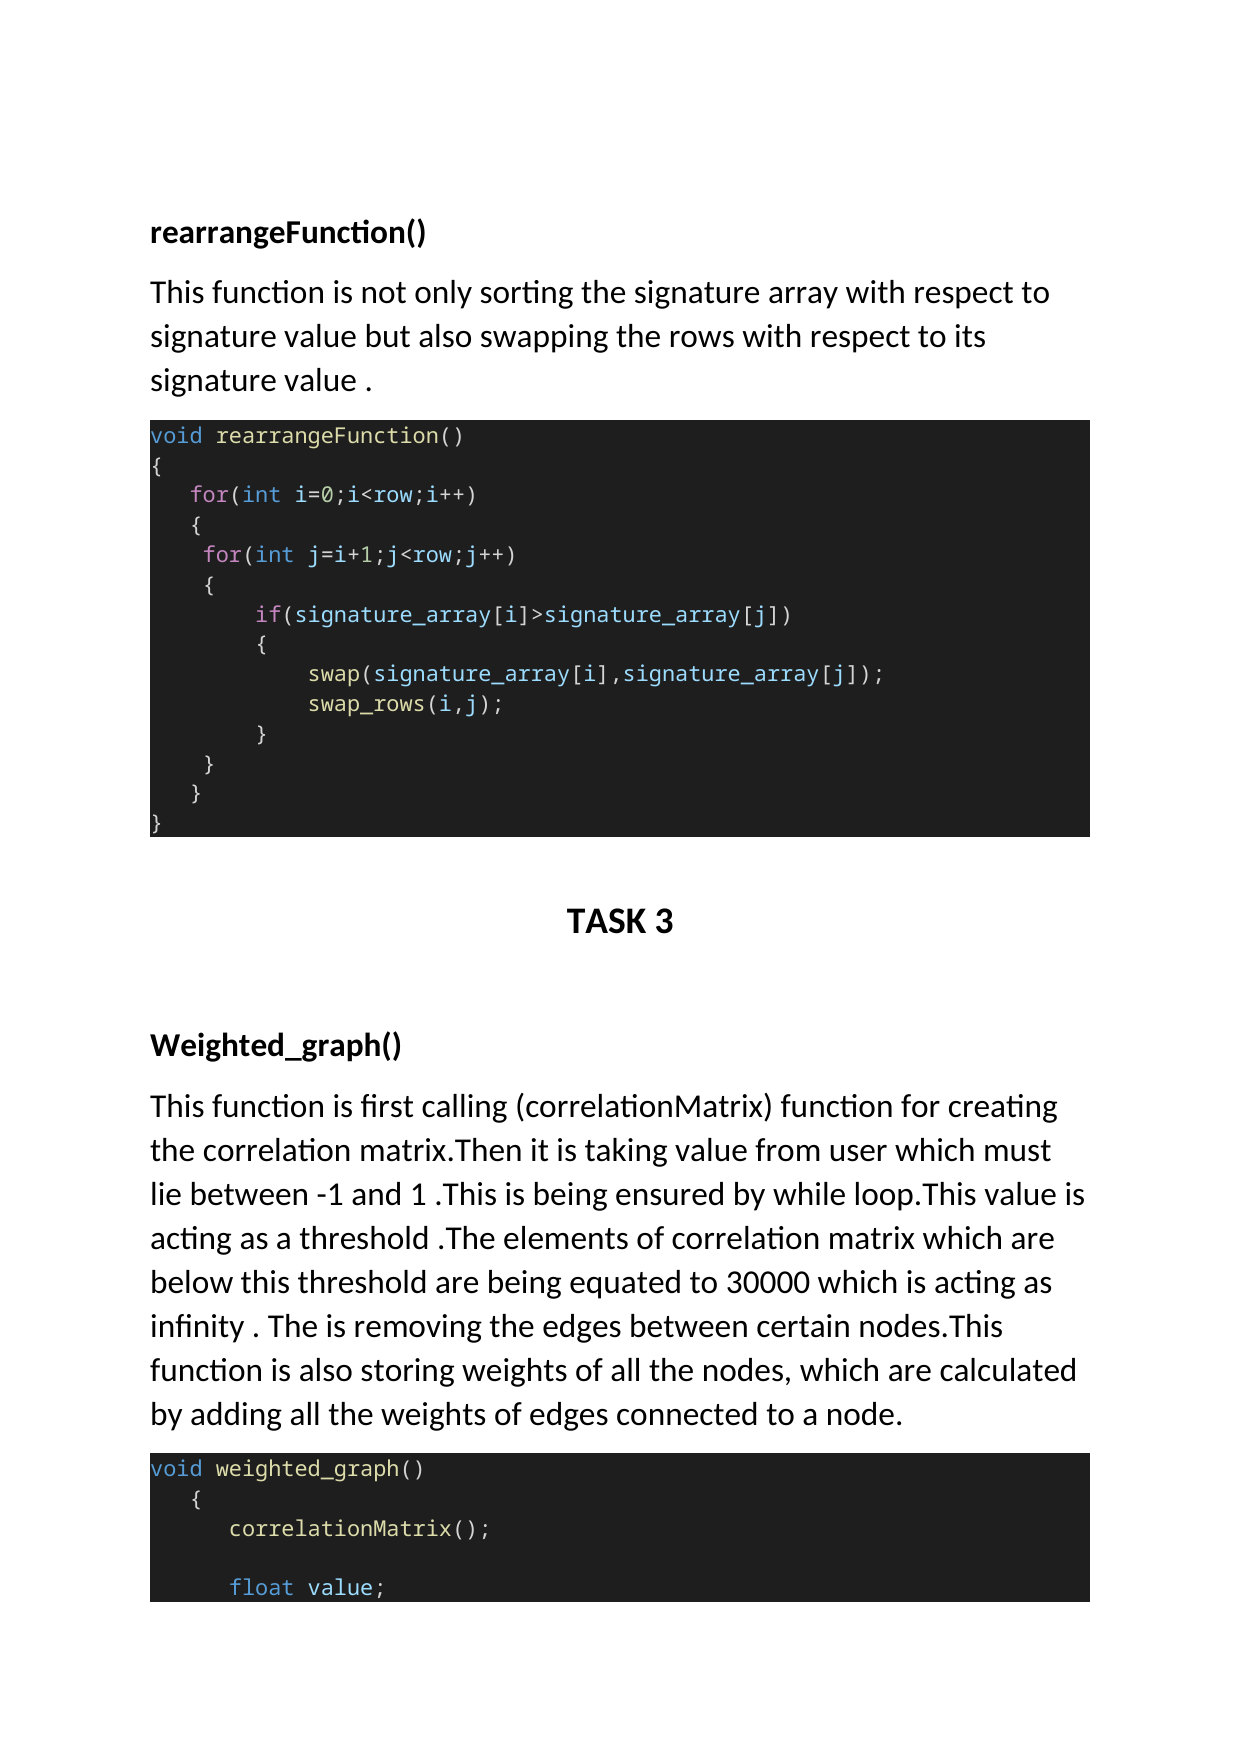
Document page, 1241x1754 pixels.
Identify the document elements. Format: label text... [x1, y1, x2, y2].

text } [150, 718, 1090, 747]
text for(int i=0;i<row;i++) [150, 479, 1090, 509]
text swap_rows(i,j); [150, 688, 1090, 718]
text void rearrangeFunction() [150, 420, 1090, 449]
text { [150, 569, 1090, 598]
text } [150, 747, 1090, 777]
text This function is first calling (correlationMatrix) function for creating the correlation matrix.Then it is taking value from user which must lie between -1 and 1 .This is being ensured by while loop.This value is acting as a threshold .The elements of correlation matrix which are below this threshold are being equated to 30000 which is acting as infinity . The is removing the edges between certain nodes.This function is also storing weights of all the nodes, which are calculated by adding all the weights of edges connected to a node. [150, 1085, 1090, 1433]
text { [150, 449, 1090, 479]
text TASK 3 [150, 897, 1090, 943]
text } [150, 777, 1090, 807]
text This function is not only sorting the signature array with respect to signature value but also swapping the rows with respect to its signature value . [150, 271, 1090, 400]
text } [150, 807, 1090, 837]
text swap(signature_array[i],signature_array[j]); [150, 658, 1090, 688]
text if(signature_array[i]>signature_array[j]) [150, 598, 1090, 628]
text correlationMatrix(); [150, 1513, 1090, 1543]
text float value; [150, 1572, 1090, 1602]
text { [150, 1483, 1090, 1513]
text { [150, 628, 1090, 658]
text { [150, 509, 1090, 539]
text void weighted_graph() [150, 1453, 1090, 1483]
text Weighted_graph() [150, 1024, 1090, 1065]
text rearrangeFunction() [150, 211, 1090, 251]
text for(int j=i+1;j<row;j++) [150, 539, 1090, 569]
